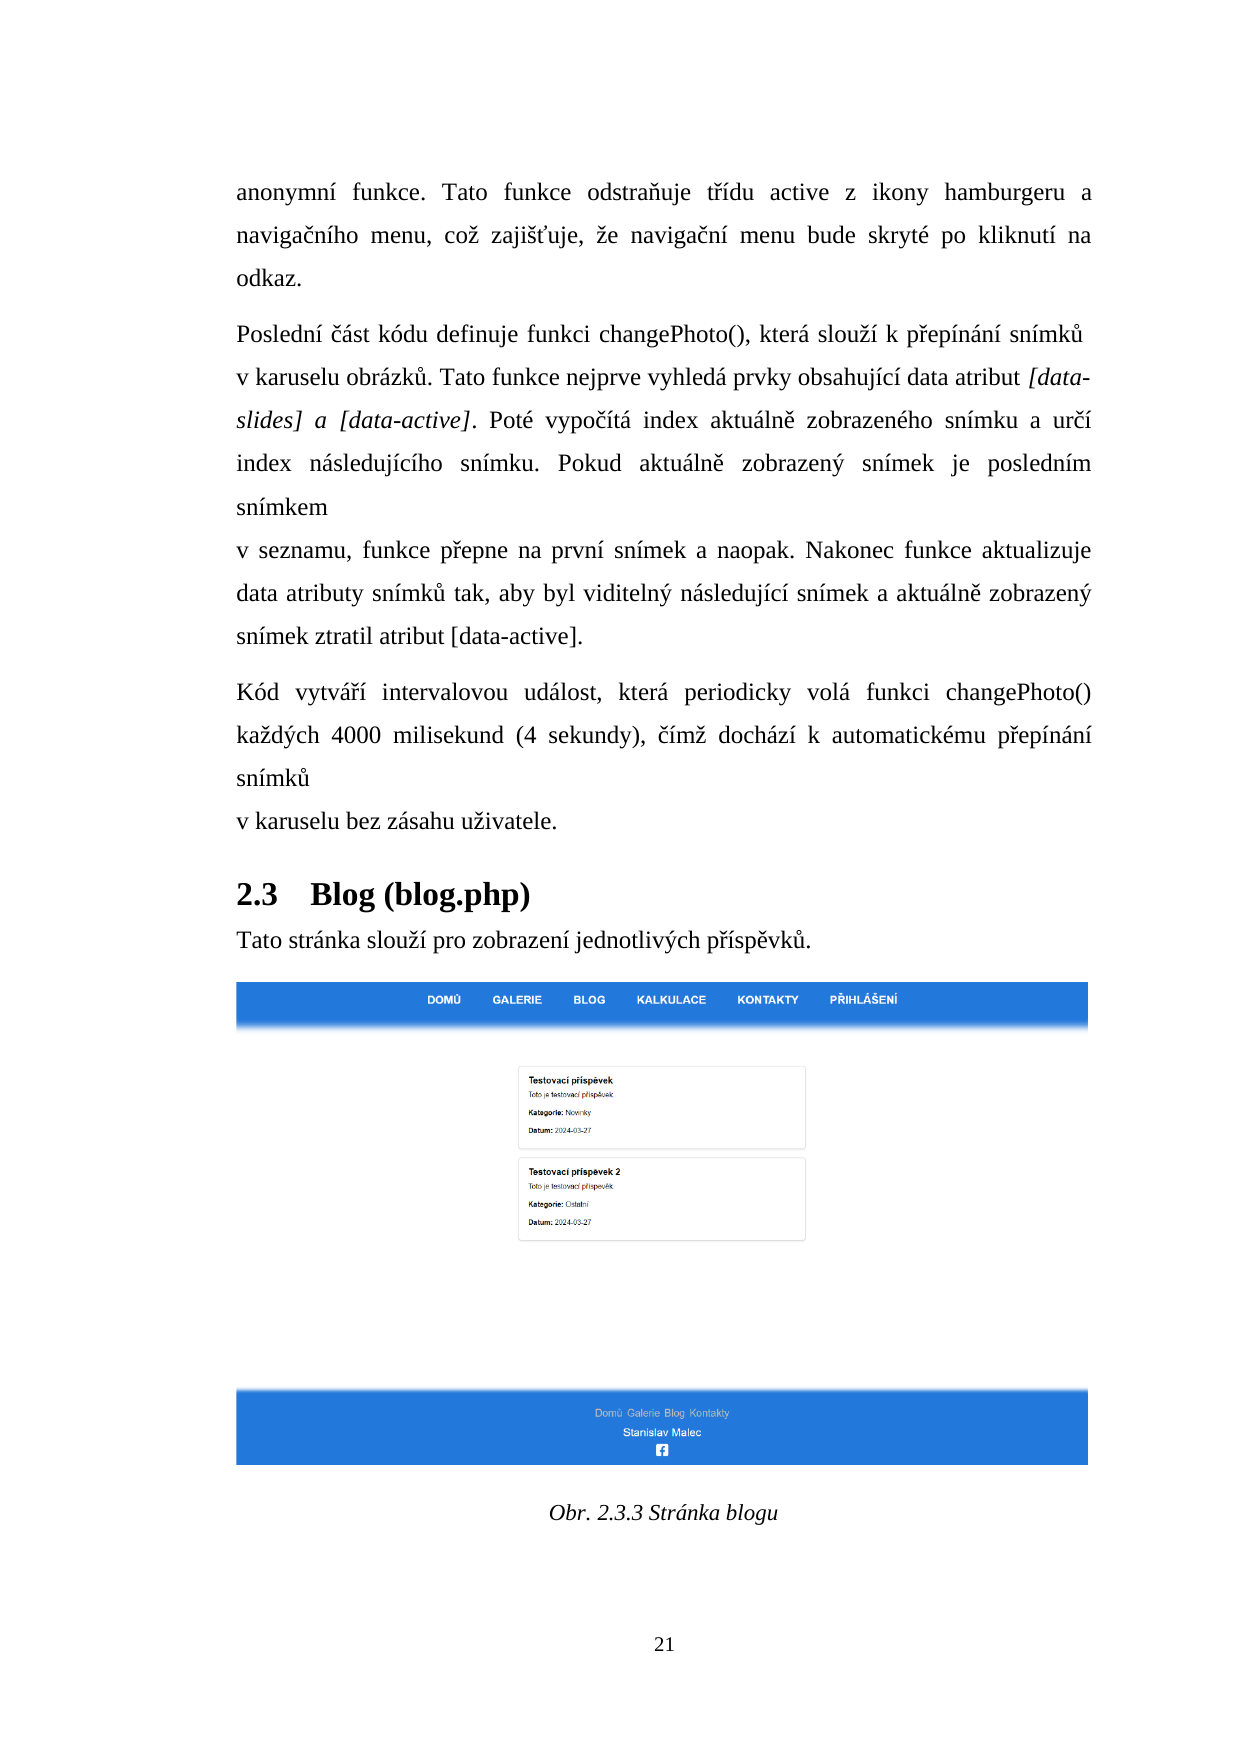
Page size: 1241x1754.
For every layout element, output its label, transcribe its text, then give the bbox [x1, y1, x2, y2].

subtitle Blog (blog.php) [236, 874, 1092, 912]
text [236, 177, 1092, 292]
text Poslední část kódu definuje funkci changePhoto(), která slouží k přepínání snímků v karuselu obrázků. Tato funkce nejprve vyhledá prvky obsahující data atribut [data-slides] a [data-active]. Poté vypočítá index aktuálně zobrazeného snímku a určí index následujícího snímku. Pokud aktuálně zobrazený snímek je posledním snímkem v seznamu, funkce přepne na první snímek a naopak. Nakonec funkce aktualizuje data atributy snímků tak, aby byl viditelný následující snímek a aktuálně zobrazený snímek ztratil atribut [data-active]. [236, 319, 1092, 650]
text Tato stránka slouží pro zobrazení jednotlivých příspěvků. [236, 925, 1092, 954]
text Kód vytváří intervalovou událost, která periodicky volá funkci changePhoto() každých 4000 milisekund (4 sekundy), čímž dochází k automatickému přepínání snímků v karuselu bez zásahu uživatele. [236, 677, 1092, 835]
picture [236, 982, 1093, 1465]
